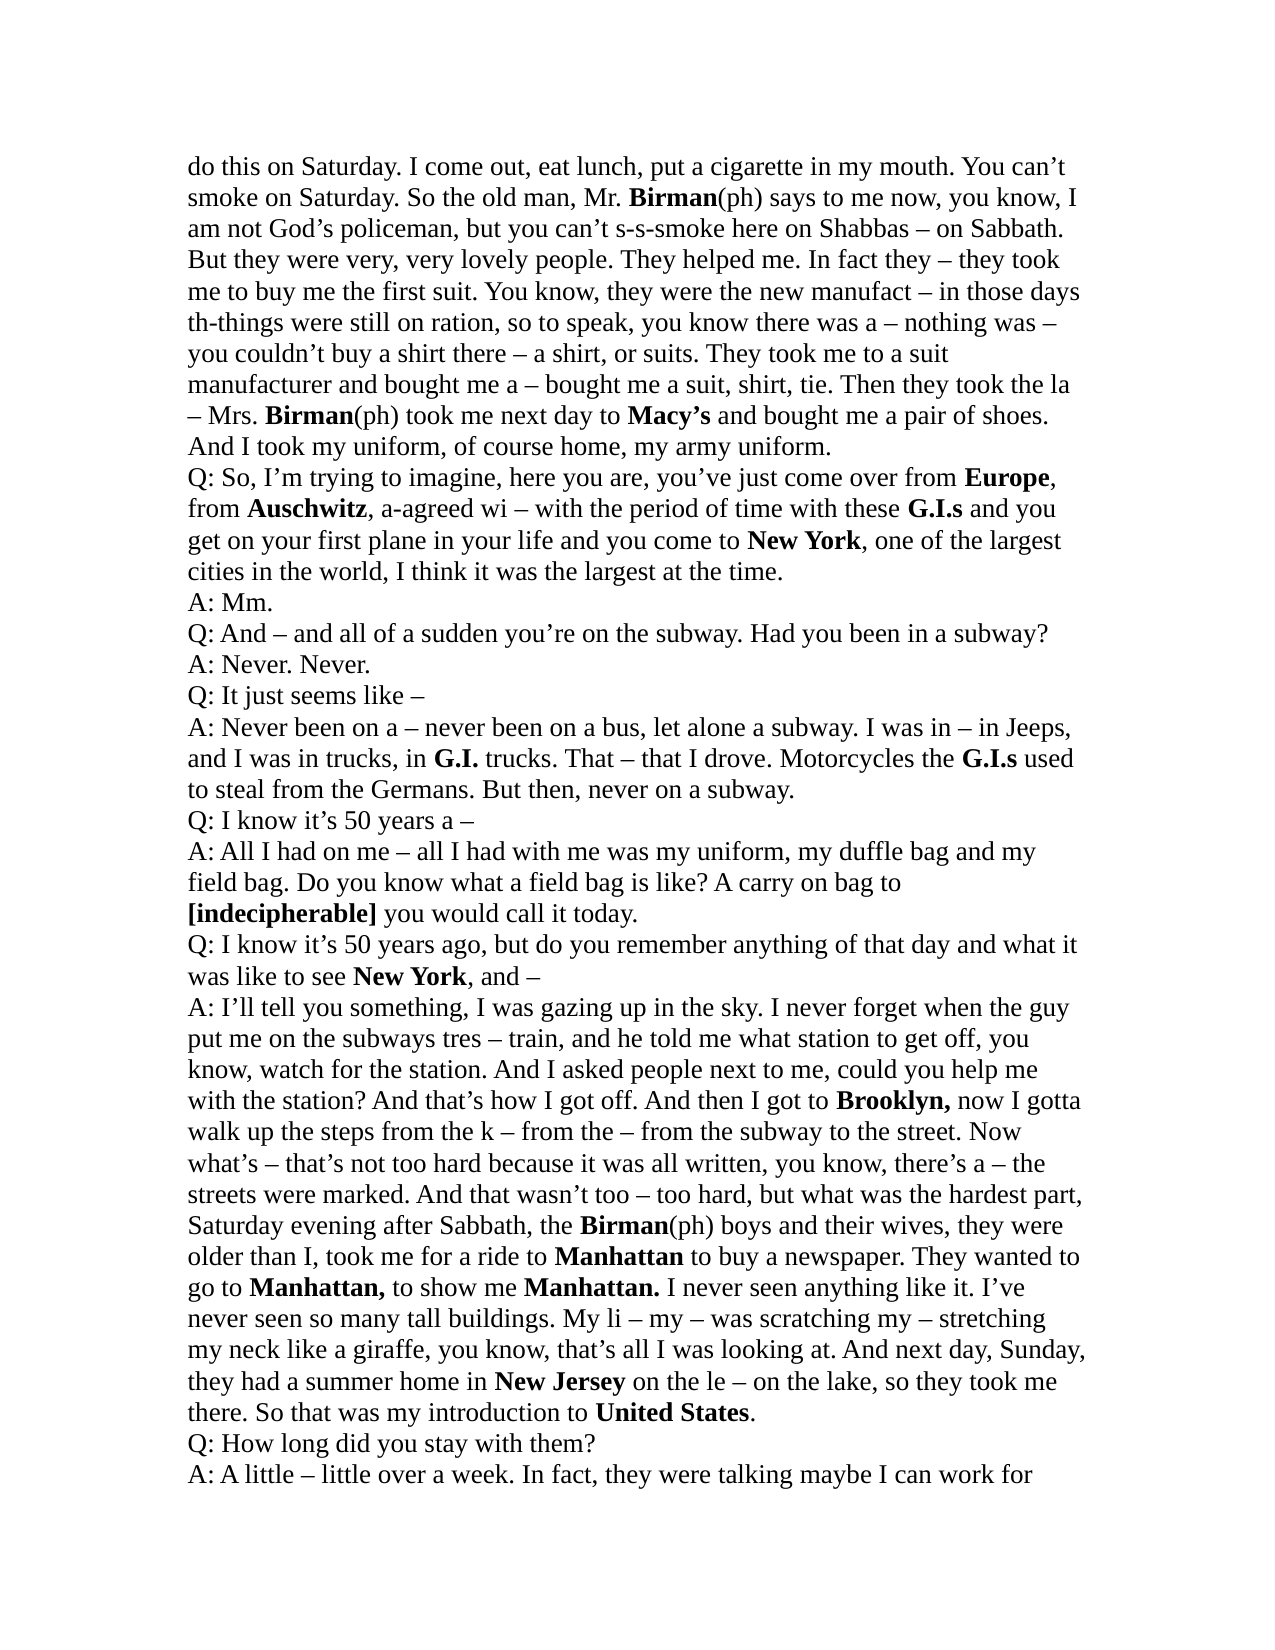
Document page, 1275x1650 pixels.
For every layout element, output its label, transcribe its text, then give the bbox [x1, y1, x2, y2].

text A: All I had on me – all I had with me was my uniform, my duffle bag and my field bag. Do you know what a field bag is like? A carry on bag to [indecipherable] you would call it today. [187, 897, 1087, 991]
text A: Never. Never. [187, 711, 1087, 742]
text Q: I know it’s 50 years a – [187, 866, 1087, 897]
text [187, 150, 1087, 524]
text Q: I know it’s 50 years ago, but do you remember anything of that day and what it was like to see New York, and – [187, 991, 1087, 1053]
text A: Never been on a – never been on a bus, let alone a subway. I was in – in Jeeps, and I was in trucks, in G.I. trucks. That – that I drove. Motorcycles the G.I.s used to steal from the Germans. But then, never on a subway. [187, 773, 1087, 866]
text Q: And – and all of a sudden you’re on the subway. Had you been in a subway? [187, 679, 1087, 711]
text Q: So, I’m trying to imagine, here you are, you’ve just come over from Europe, from Auschwitz, a-agreed wi – with the period of time with these G.I.s and you get on your first plane in your life and you come to New York, one of the largest cities in the world, I think it was the largest at the time. [187, 524, 1087, 648]
text A: I’ll tell you something, I was gazing up in the sky. I never forget when the guy put me on the subways tres – train, and he told me what station to get off, you know, watch for the station. And I asked people next to me, could you help me with the station? And that’s how I got off. And then I got to Brooklyn, now I gotta walk up the steps from the k – from the – from the subway to the street. Now what’s – that’s not too hard because it was all written, you know, there’s a – the streets were marked. And that wasn’t too – too hard, but what was the hardest part, Saturday evening after Sabbath, the Birman(ph) boys and their wives, they were older than I, took me for a ride to Manhattan to buy a newspaper. They wanted to go to Manhattan, to show me Manhattan. I never seen anything like it. I’ve never seen so many tall buildings. My li – my – was scratching my – stretching my neck like a giraffe, you know, that’s all I was looking at. And next day, Sunday, they had a summer home in New Jersey on the le – on the lake, so they took me there. So that was my introduction to United States. [187, 1053, 1087, 1489]
text Q: It just seems like – [187, 742, 1087, 773]
text A: Mm. [187, 648, 1087, 679]
